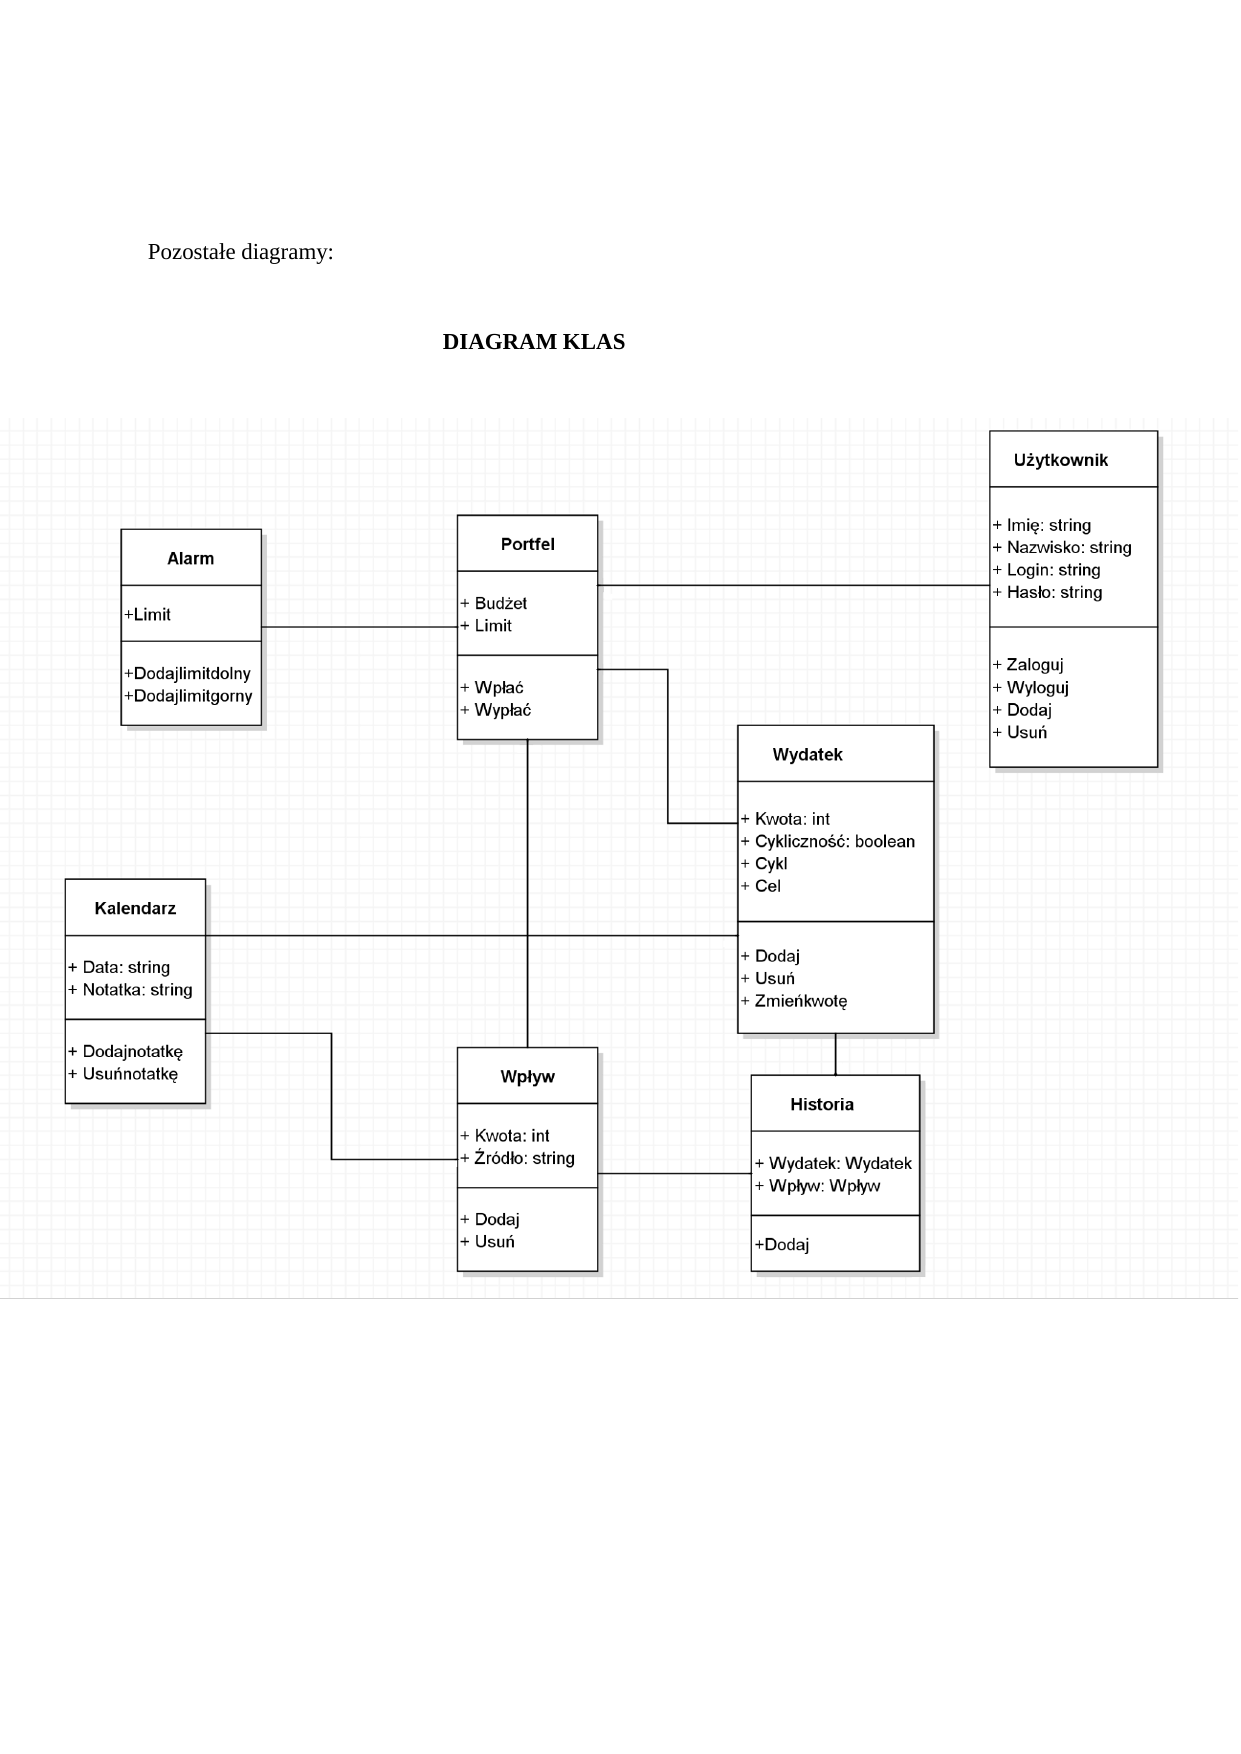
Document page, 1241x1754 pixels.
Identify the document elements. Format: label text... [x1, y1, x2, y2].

text DIAGRAM KLAS [148, 328, 1093, 354]
picture [0, 418, 1239, 1299]
text Pozostałe diagramy: [148, 238, 1093, 264]
